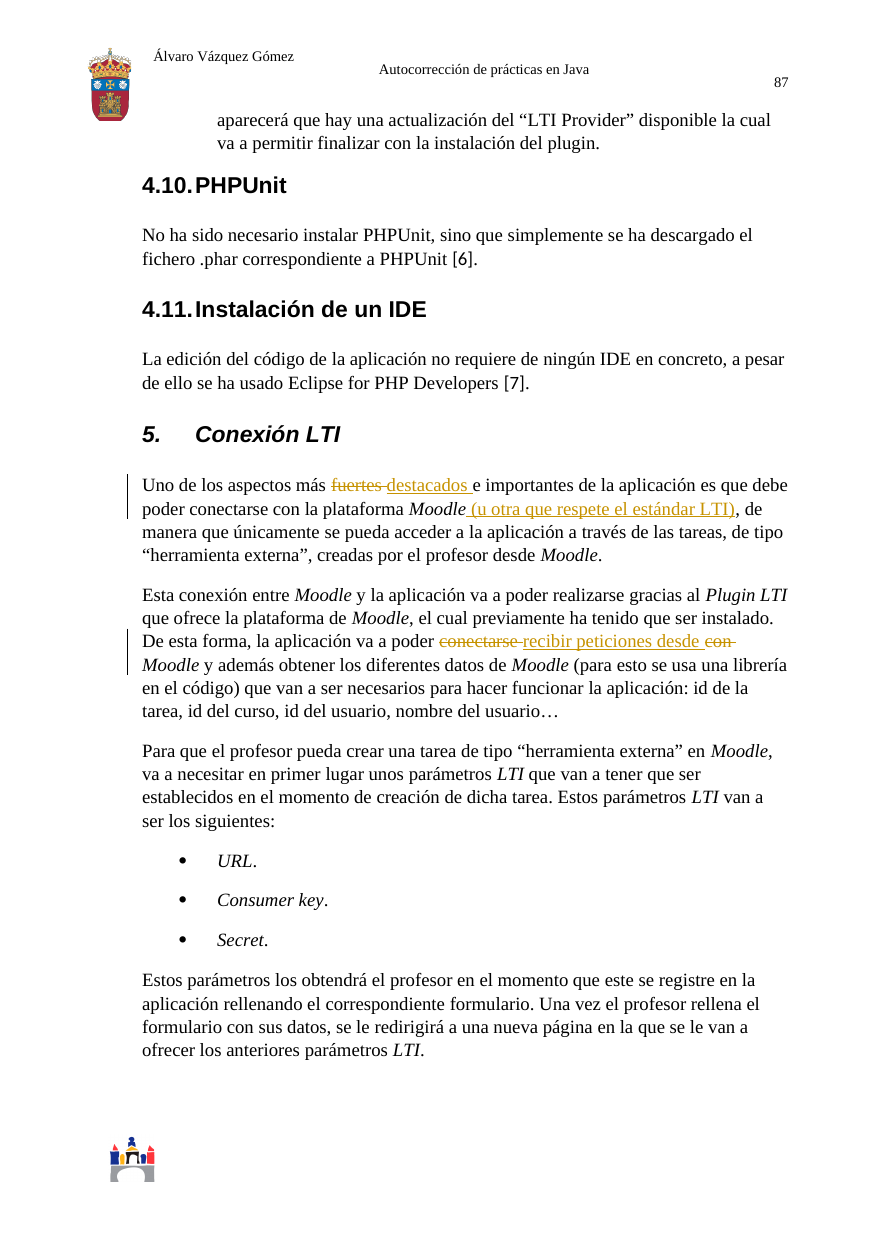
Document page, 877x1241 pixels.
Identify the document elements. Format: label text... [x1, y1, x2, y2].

list URL. [179, 849, 788, 871]
text La edición del código de la aplicación no requiere de ningún IDE en concreto, a pesar de ello se ha usado Eclipse for PHP Developers [7]. [142, 348, 788, 394]
subtitle PHPUnit [142, 172, 788, 198]
text Uno de los aspectos más e importantes de la aplicación es que debe poder conectarse con la plataforma Moodle, de manera que únicamente se pueda acceder a la aplicación a través de las tareas, de tipo “herramienta externa”, creadas por el profesor desde Moodle. [142, 474, 788, 566]
list Secret. [179, 929, 788, 951]
text No ha sido necesario instalar PHPUnit, sino que simplemente se ha descargado el fichero .phar correspondiente a PHPUnit [6]. [142, 223, 788, 270]
picture [87, 47, 131, 120]
subtitle Conexión LTI [142, 421, 788, 447]
list Consumer key. [179, 889, 788, 911]
picture [107, 1134, 155, 1182]
text Estos parámetros los obtendrá el profesor en el momento que este se registre en la aplicación rellenando el correspondiente formulario. Una vez el profesor rellena el formulario con sus datos, se le redirigirá a una nueva página en la que se le van a ofrecer los anteriores parámetros LTI. [142, 969, 788, 1060]
subtitle Instalación de un IDE [142, 296, 788, 323]
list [179, 109, 788, 154]
text Para que el profesor pueda crear una tarea de tipo “herramienta externa” en Moodle, va a necesitar en primer lugar unos parámetros LTI que van a tener que ser establecidos en el momento de creación de dicha tarea. Estos parámetros LTI van a ser los siguientes: [142, 740, 788, 831]
text Esta conexión entre Moodle y la aplicación va a poder realizarse gracias al Plugin LTI que ofrece la plataforma de Moodle, el cual previamente ha tenido que ser instalado. De esta forma, la aplicación va a poder Moodle y además obtener los diferentes datos de Moodle (para esto se usa una librería en el código) que van a ser necesarios para hacer funcionar la aplicación: id de la tarea, id del curso, id del usuario, nombre del usuario… [142, 584, 788, 722]
